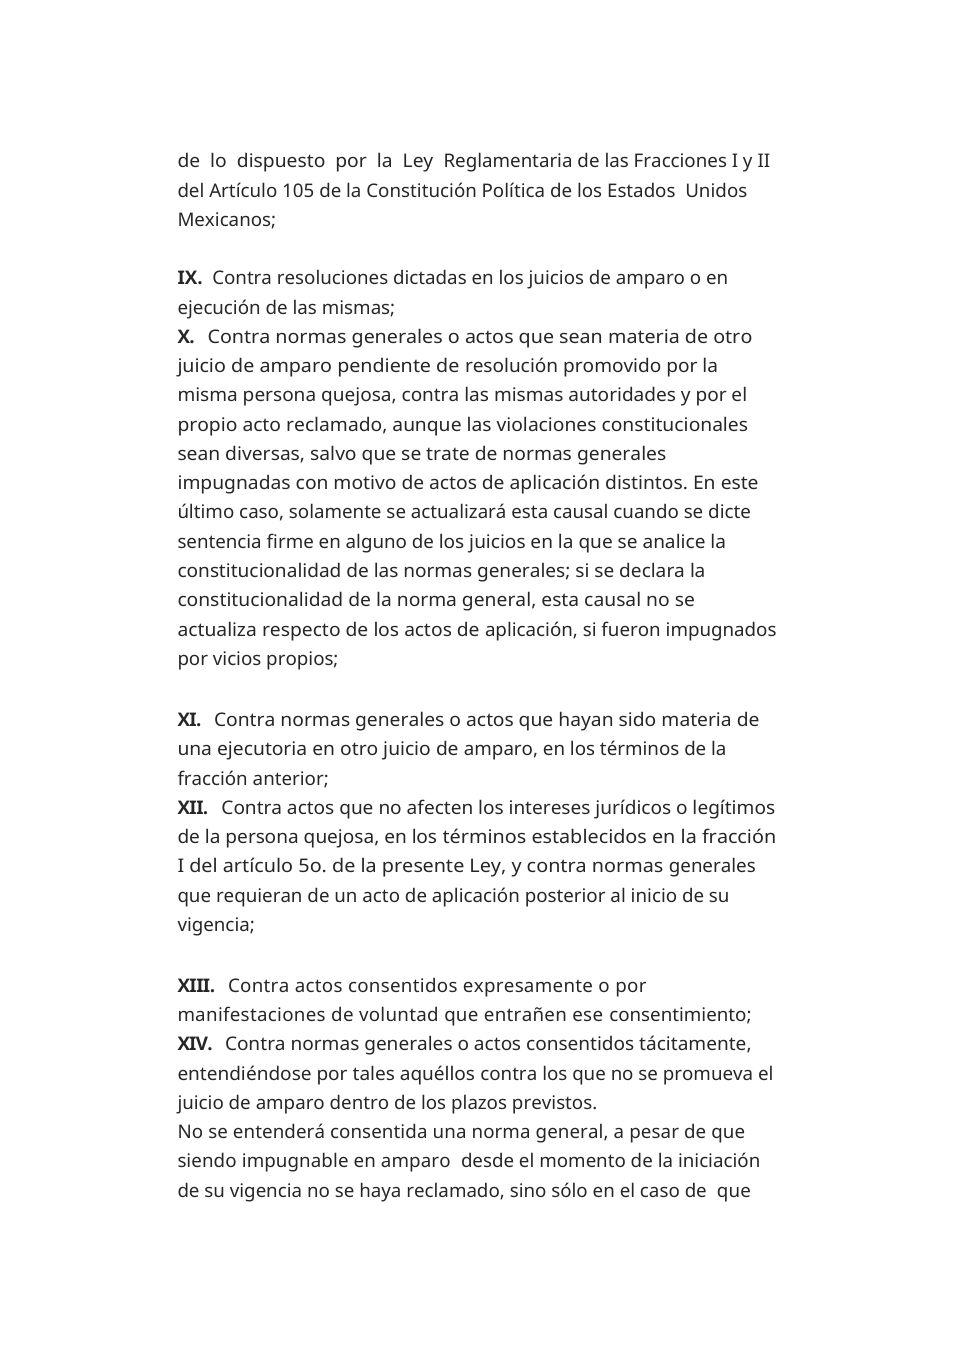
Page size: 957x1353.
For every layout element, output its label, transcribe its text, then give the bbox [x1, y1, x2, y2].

text IX. Contra resoluciones dictadas en los juicios de amparo o en ejecución de las mismas; [177, 265, 779, 319]
text XII. Contra actos que no afecten los intereses jurídicos o legítimos de la persona quejosa, en los términos establecidos en la fracción I del artículo 5o. de la presente Ley, y contra normas generales que requieran de un acto de aplicación posterior al inicio de su vigencia; [177, 794, 779, 937]
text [177, 148, 779, 232]
text XIII. Contra actos consentidos expresamente o por manifestaciones de voluntad que entrañen ese consentimiento; [177, 972, 779, 1027]
text XIV. Contra normas generales o actos consentidos tácitamente, entendiéndose por tales aquéllos contra los que no se promueva el juicio de amparo dentro de los plazos previstos. [177, 1031, 779, 1115]
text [177, 1118, 779, 1203]
text XI. Contra normas generales o actos que hayan sido materia de una ejecutoria en otro juicio de amparo, en los términos de la fracción anterior; [177, 706, 779, 790]
text X. Contra normas generales o actos que sean materia de otro juicio de amparo pendiente de resolución promovido por la misma persona quejosa, contra las mismas autoridades y por el propio acto reclamado, aunque las violaciones constitucionales sean diversas, salvo que se trate de normas generales impugnadas con motivo de actos de aplicación distintos. En este último caso, solamente se actualizará esta causal cuando se dicte sentencia firme en alguno de los juicios en la que se analice la constitucionalidad de las normas generales; si se declara la constitucionalidad de la norma general, esta causal no se actualiza respecto de los actos de aplicación, si fueron impugnados por vicios propios; [177, 323, 779, 671]
